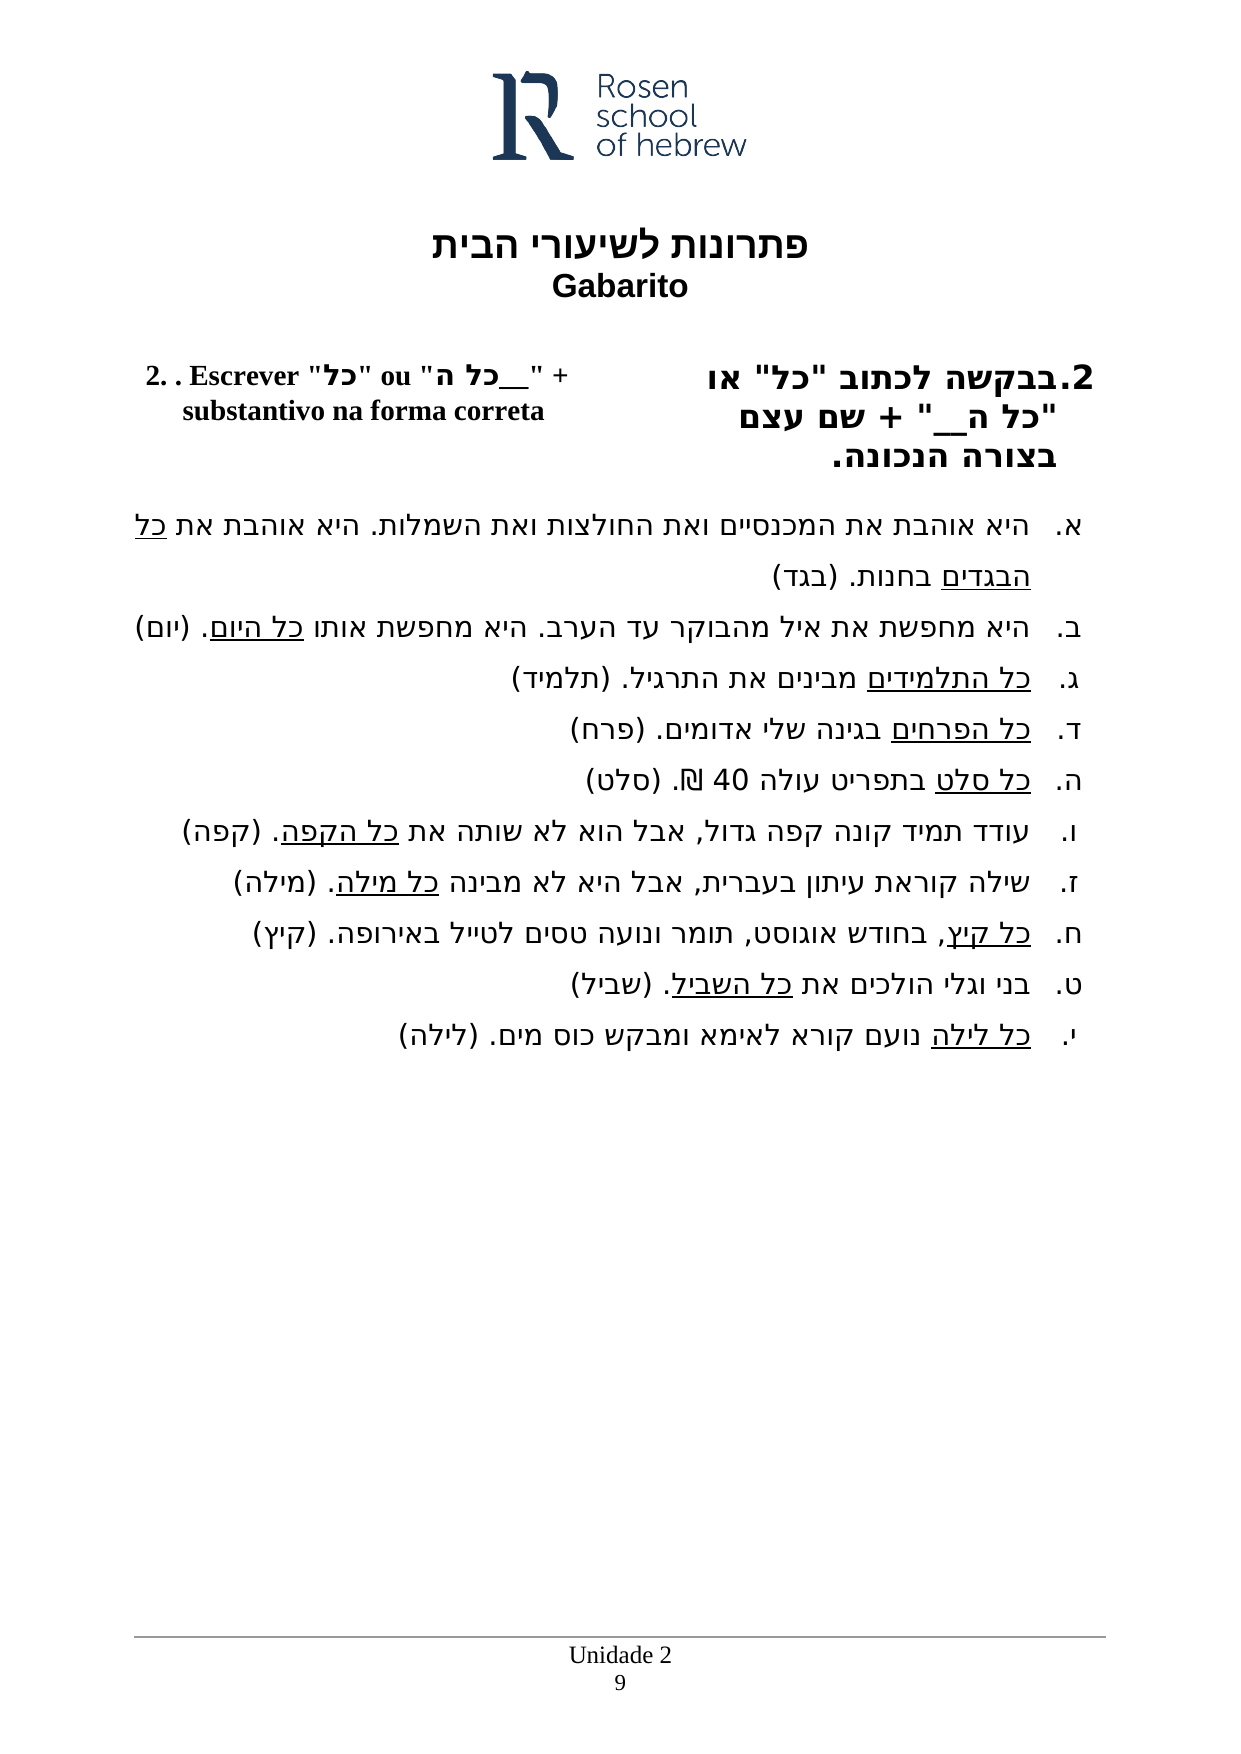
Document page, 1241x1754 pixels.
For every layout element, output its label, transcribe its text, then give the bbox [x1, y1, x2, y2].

text פתרונות לשיעורי הבית [134, 223, 1106, 266]
list היא אוהבת את המכנסיים ואת החולצות ואת השמלות. היא אוהבת את כל הבגדים בחנות. (בגד) [134, 508, 1069, 593]
list עודד תמיד קונה קפה גדול, אבל הוא לא שותה את כל הקפה. (קפה) [134, 814, 1069, 848]
list כל הפרחים בגינה שלי אדומים. (פרח) [134, 712, 1069, 746]
list כל קיץ, בחודש אוגוסט, תומר ונועה טסים לטייל באירופה. (קיץ) [134, 916, 1069, 950]
text Gabarito [134, 266, 1106, 305]
list שילה קוראת עיתון בעברית, אבל היא לא מבינה כל מילה. (מילה) [134, 865, 1069, 899]
list כל התלמידים מבינים את התרגיל. (תלמיד) [134, 661, 1069, 695]
picture [470, 67, 770, 166]
table_header 2. . Escrever "כל" ou "כל ה__" + substantivo na forma correta [134, 359, 658, 475]
list כל סלט בתפריט עולה 40 ₪. (סלט) [134, 763, 1069, 797]
list כל לילה נועם קורא לאימא ומבקש כוס מים. (לילה) [134, 1018, 1069, 1052]
list בני וגלי הולכים את כל השביל. (שביל) [134, 967, 1069, 1001]
table_header 2. בבקשה לכתוב "כל" או "כל ה__" + שם עצם בצורה הנכונה. [658, 359, 1106, 475]
list היא מחפשת את איל מהבוקר עד הערב. היא מחפשת אותו כל היום. (יום) [134, 610, 1069, 644]
